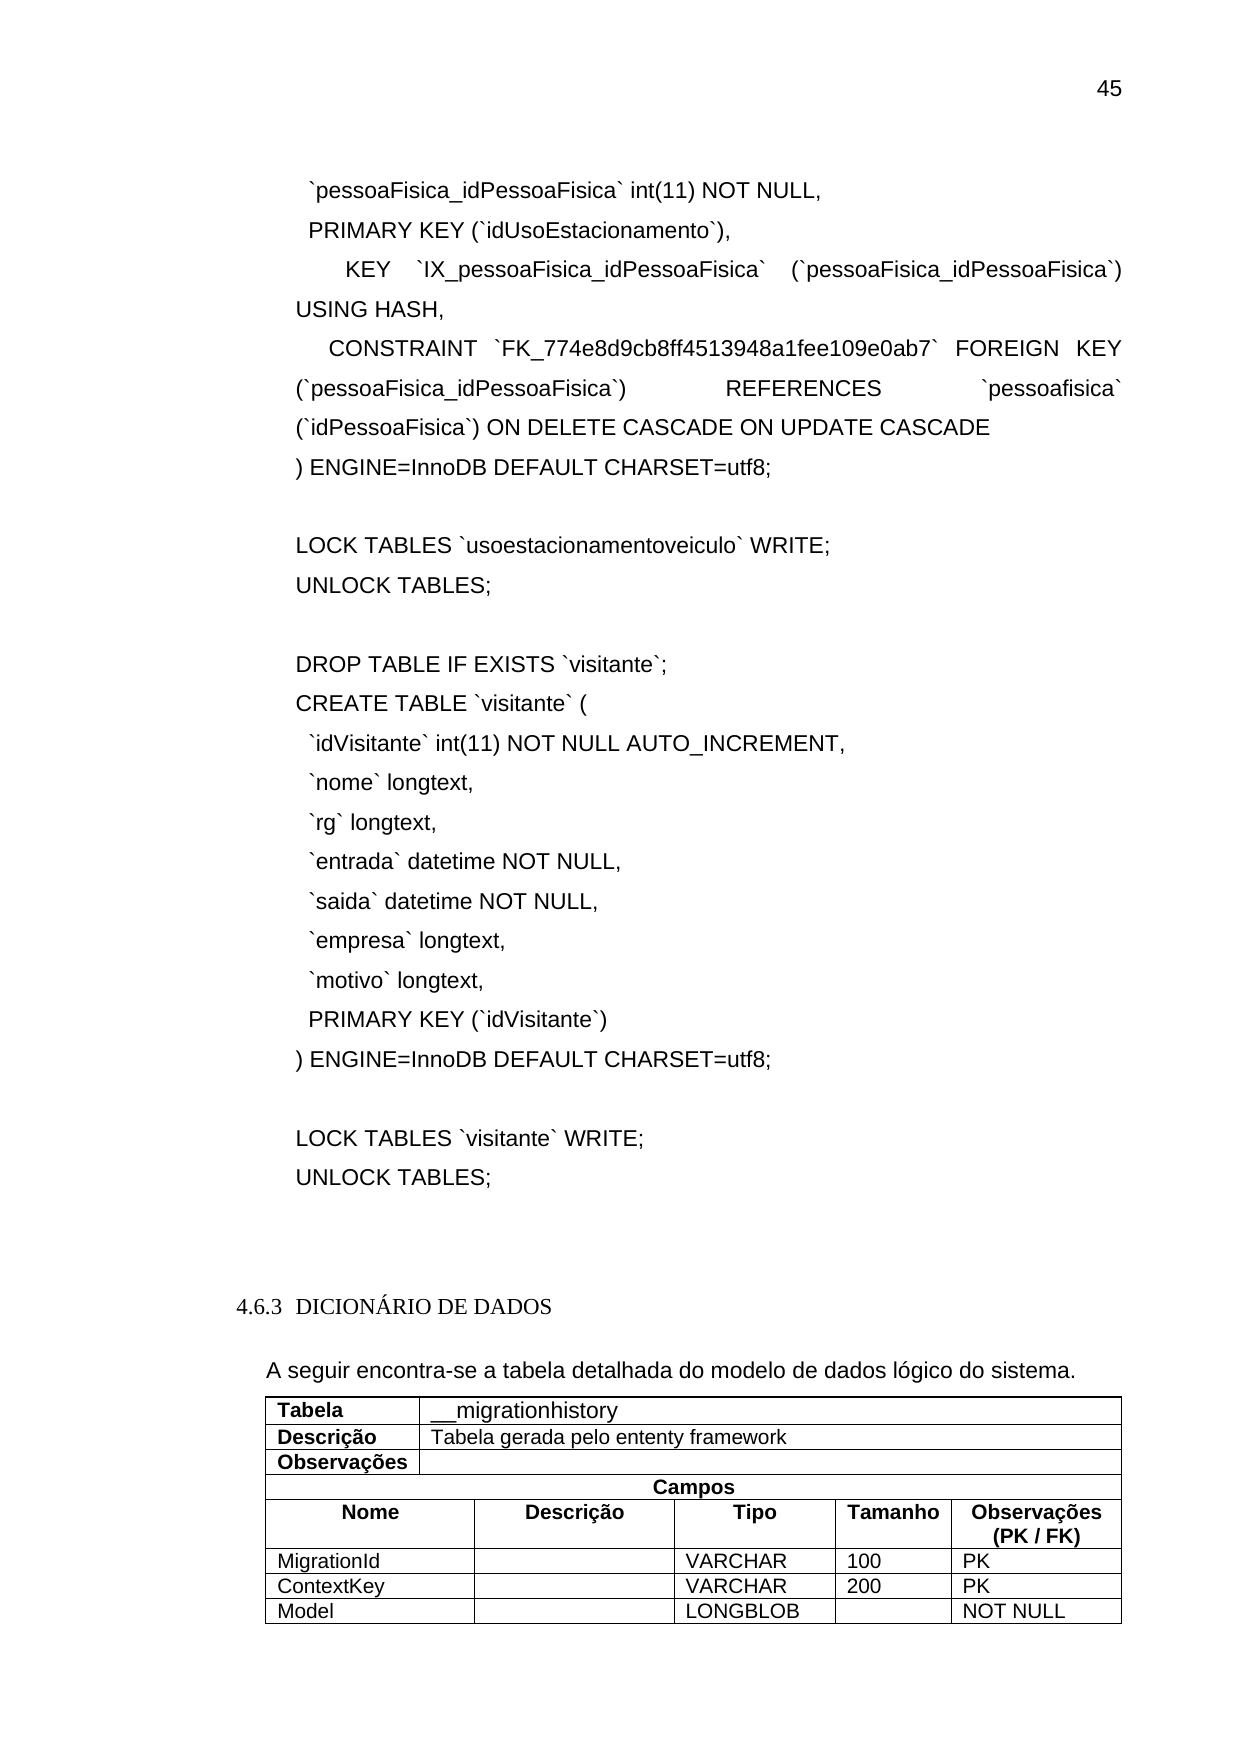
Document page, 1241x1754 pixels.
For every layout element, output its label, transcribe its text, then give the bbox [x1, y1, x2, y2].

table_cell LONGBLOB [675, 1599, 835, 1623]
text ) ENGINE=InnoDB DEFAULT CHARSET=utf8; [295, 453, 1122, 480]
subtitle DICIONÁRIO DE DADOS [236, 1293, 1122, 1319]
table_cell MigrationId [266, 1549, 474, 1573]
table_cell PK [952, 1574, 1121, 1598]
text `entrada` datetime NOT NULL, [295, 848, 1122, 875]
table_cell 100 [836, 1549, 951, 1573]
table_cell Tabela gerada pelo ententy framework [420, 1425, 1121, 1449]
table_cell Observações (PK / FK) [952, 1500, 1121, 1548]
table_cell Descrição [266, 1425, 419, 1449]
table_cell Model [266, 1599, 474, 1623]
table_cell [836, 1599, 951, 1623]
table_header Tabela [266, 1398, 419, 1424]
text PRIMARY KEY (`idVisitante`) [295, 1006, 1122, 1033]
text KEY `IX_pessoaFisica_idPessoaFisica` (`pessoaFisica_idPessoaFisica`) USING HASH, [295, 256, 1122, 322]
table_cell Observações [266, 1450, 419, 1474]
text CREATE TABLE `visitante` ( [295, 690, 1122, 717]
table_cell Campos [266, 1475, 1121, 1499]
table_cell Tamanho [836, 1500, 951, 1548]
text `nome` longtext, [295, 769, 1122, 796]
text LOCK TABLES `visitante` WRITE; [295, 1125, 1122, 1151]
table_cell [475, 1574, 674, 1598]
table_cell [420, 1450, 1121, 1474]
text CONSTRAINT `FK_774e8d9cb8ff4513948a1fee109e0ab7` FOREIGN KEY (`pessoaFisica_idPessoaFisica`) REFERENCES `pessoafisica` (`idPessoaFisica`) ON DELETE CASCADE ON UPDATE CASCADE [295, 335, 1122, 440]
table_header __migrationhistory [420, 1398, 1121, 1424]
text PRIMARY KEY (`idUsoEstacionamento`), [295, 217, 1122, 243]
text `pessoaFisica_idPessoaFisica` int(11) NOT NULL, [295, 177, 1122, 203]
text `motivo` longtext, [295, 967, 1122, 993]
table_cell Tipo [675, 1500, 835, 1548]
table_cell PK [952, 1549, 1121, 1573]
text DROP TABLE IF EXISTS `visitante`; [295, 651, 1122, 677]
text `rg` longtext, [295, 809, 1122, 835]
text UNLOCK TABLES; [295, 1164, 1122, 1191]
table_cell Nome [266, 1500, 474, 1548]
table_cell NOT NULL [952, 1599, 1121, 1623]
table_cell ContextKey [266, 1574, 474, 1598]
text A seguir encontra-se a tabela detalhada do modelo de dados lógico do sistema. [177, 1357, 1122, 1383]
text `idVisitante` int(11) NOT NULL AUTO_INCREMENT, [295, 730, 1122, 756]
table_cell [475, 1549, 674, 1573]
table_cell Descrição [475, 1500, 674, 1548]
text LOCK TABLES `usoestacionamentoveiculo` WRITE; [295, 532, 1122, 559]
text ) ENGINE=InnoDB DEFAULT CHARSET=utf8; [295, 1046, 1122, 1072]
table_cell 200 [836, 1574, 951, 1598]
text `empresa` longtext, [295, 927, 1122, 954]
table_cell VARCHAR [675, 1549, 835, 1573]
text UNLOCK TABLES; [295, 572, 1122, 598]
table_cell [475, 1599, 674, 1623]
text `saida` datetime NOT NULL, [295, 888, 1122, 914]
table_cell VARCHAR [675, 1574, 835, 1598]
